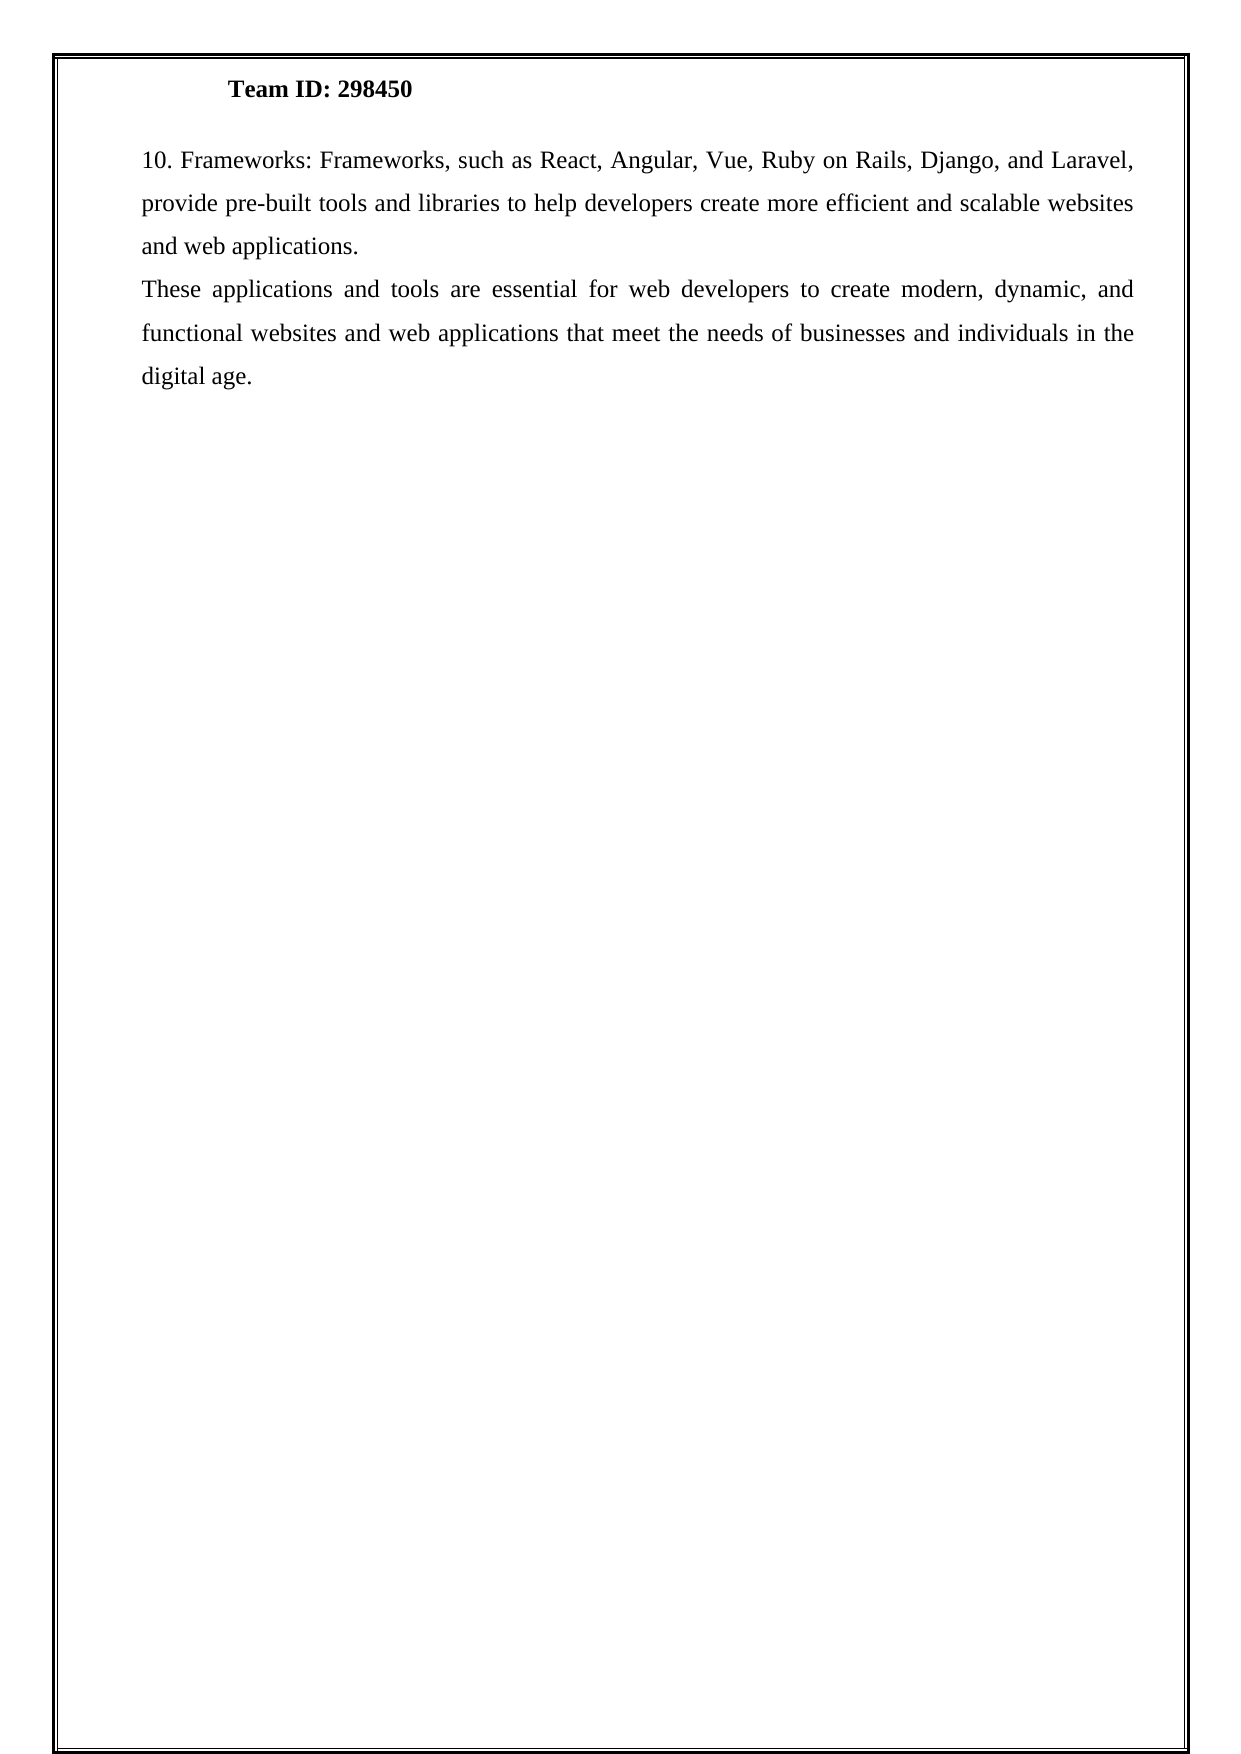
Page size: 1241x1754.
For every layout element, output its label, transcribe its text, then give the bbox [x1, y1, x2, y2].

text These applications and tools are essential for web developers to create modern, dynamic, and functional websites and web applications that meet the needs of businesses and individuals in the digital age. [141, 274, 1135, 389]
text 10. Frameworks: Frameworks, such as React, Angular, Vue, Ruby on Rails, Django, and Laravel, provide pre-built tools and libraries to help developers create more efficient and scalable websites and web applications. [141, 145, 1135, 260]
